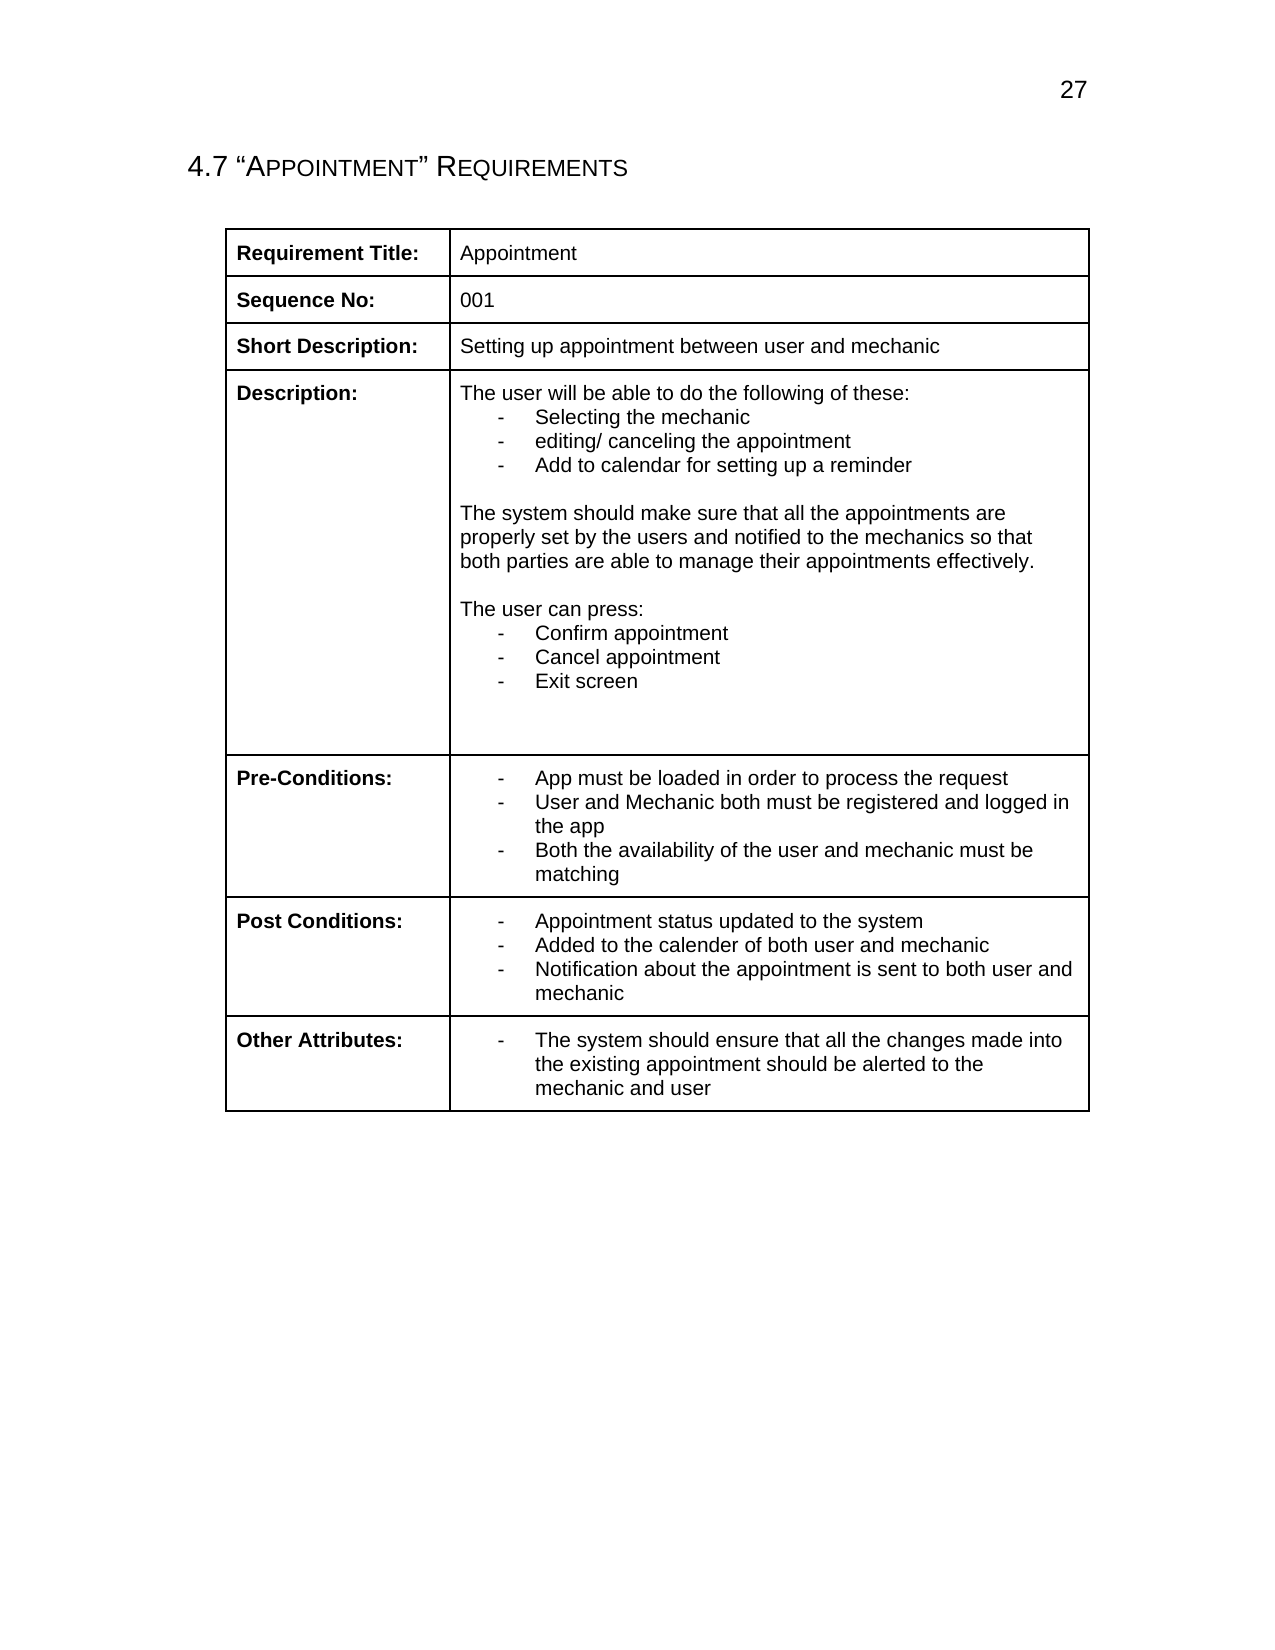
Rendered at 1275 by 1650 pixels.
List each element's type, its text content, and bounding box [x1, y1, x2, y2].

subtitle 4.7 “Appointment” Requirements [187, 149, 1087, 183]
